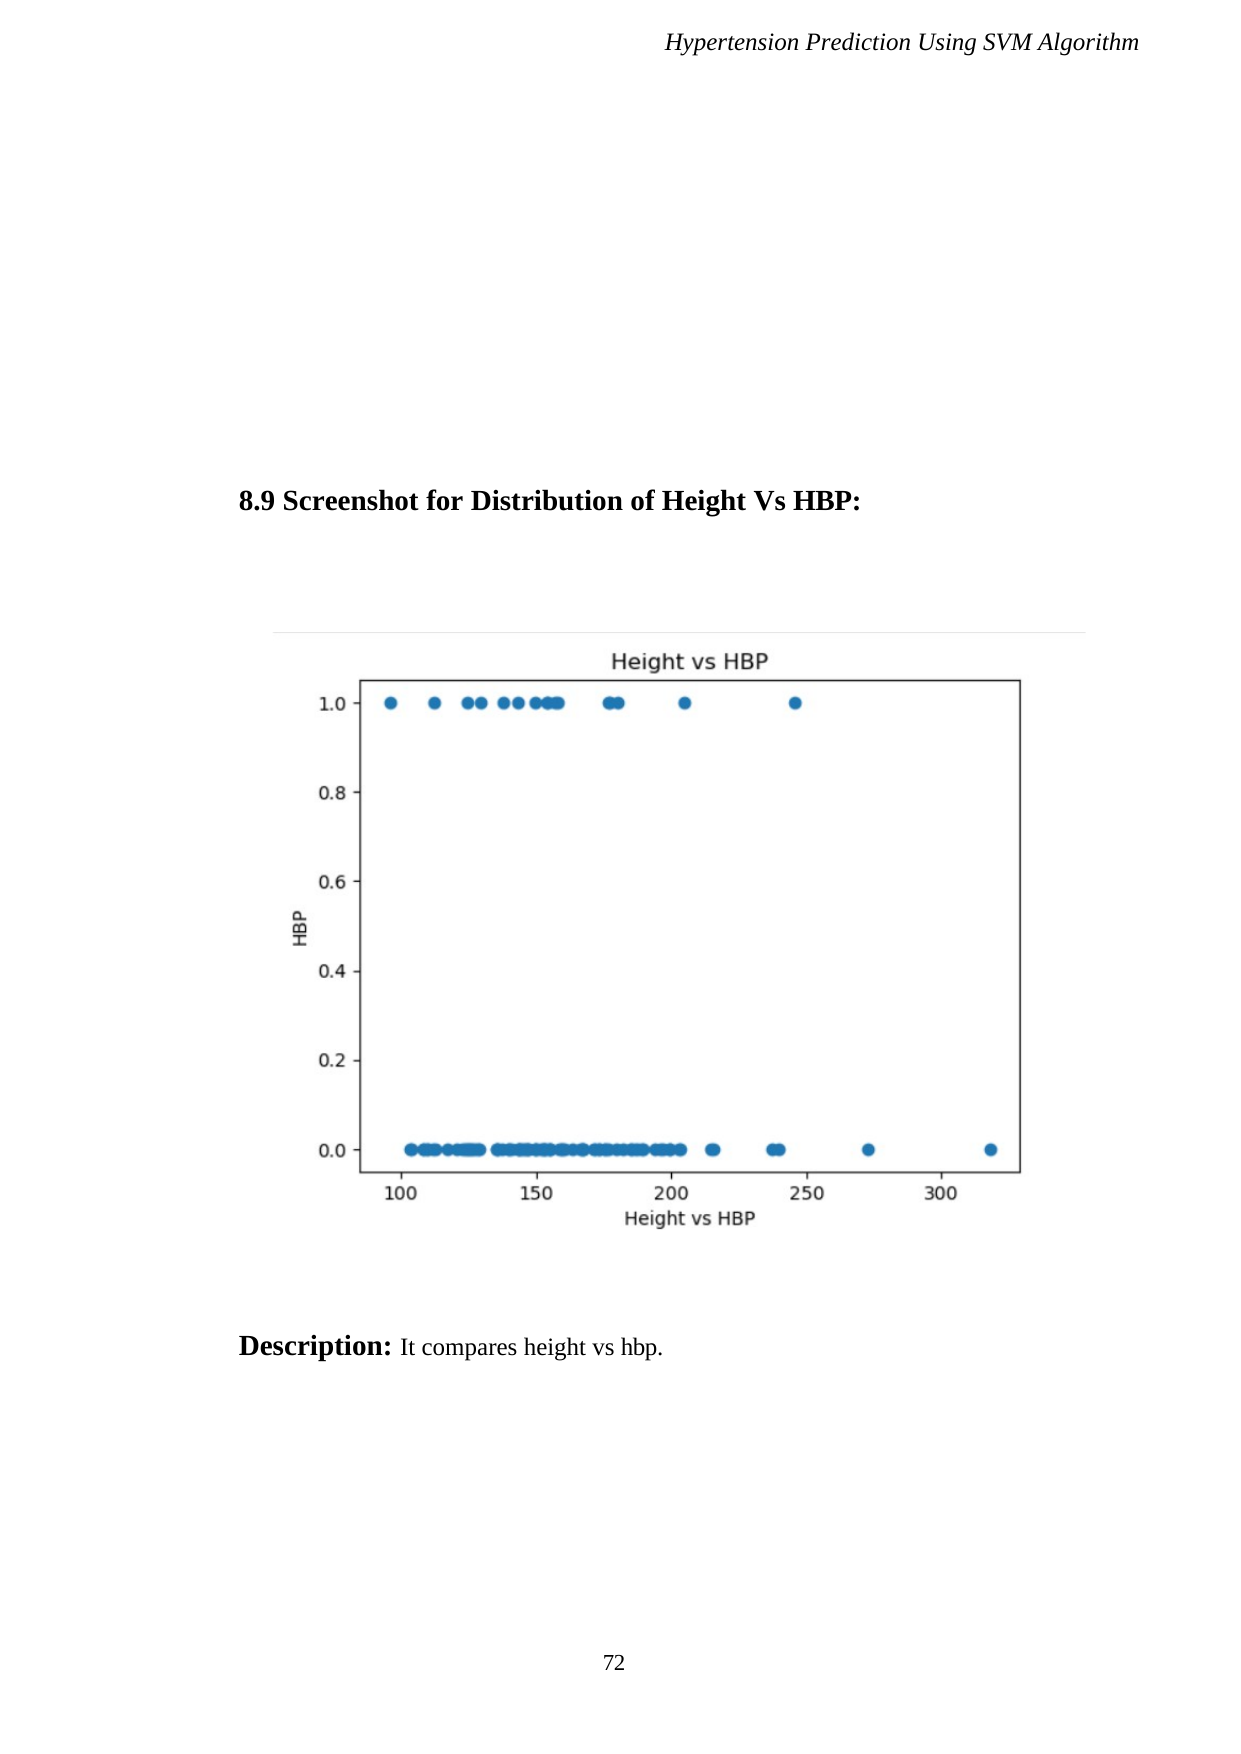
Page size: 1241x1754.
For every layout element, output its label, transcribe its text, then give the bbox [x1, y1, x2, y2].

text Description: It compares height vs hbp. [238, 1328, 1123, 1362]
picture [272, 632, 1086, 1230]
subtitle Screenshot for Distribution of Height Vs HBP: [238, 483, 1123, 517]
